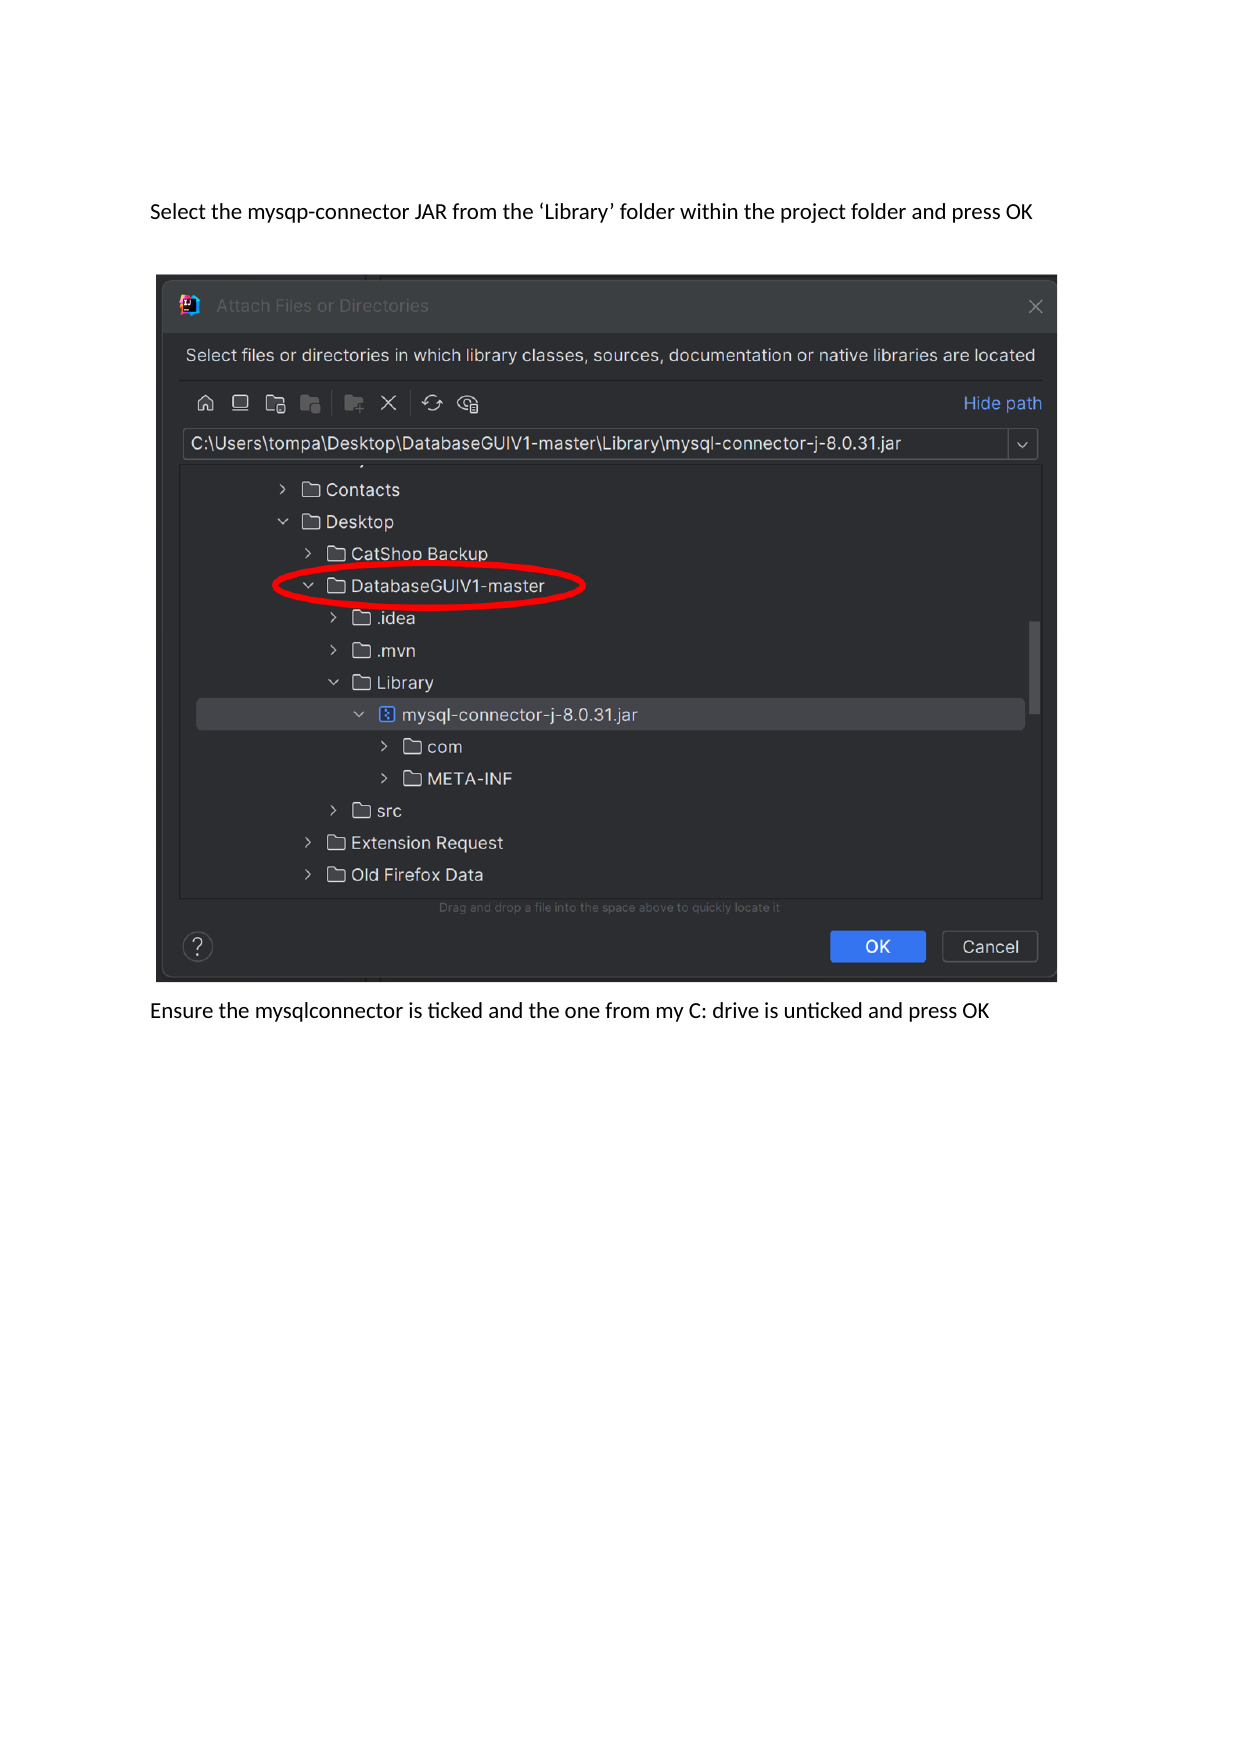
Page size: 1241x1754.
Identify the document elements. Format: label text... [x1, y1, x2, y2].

text Ensure the mysqlconnector is ticked and the one from my C: drive is unticked and press OK [150, 900, 1090, 1024]
text Select the mysqp-connector JAR from the ‘Library’ folder within the project folder and press OK [150, 197, 1090, 225]
picture [155, 267, 1058, 985]
